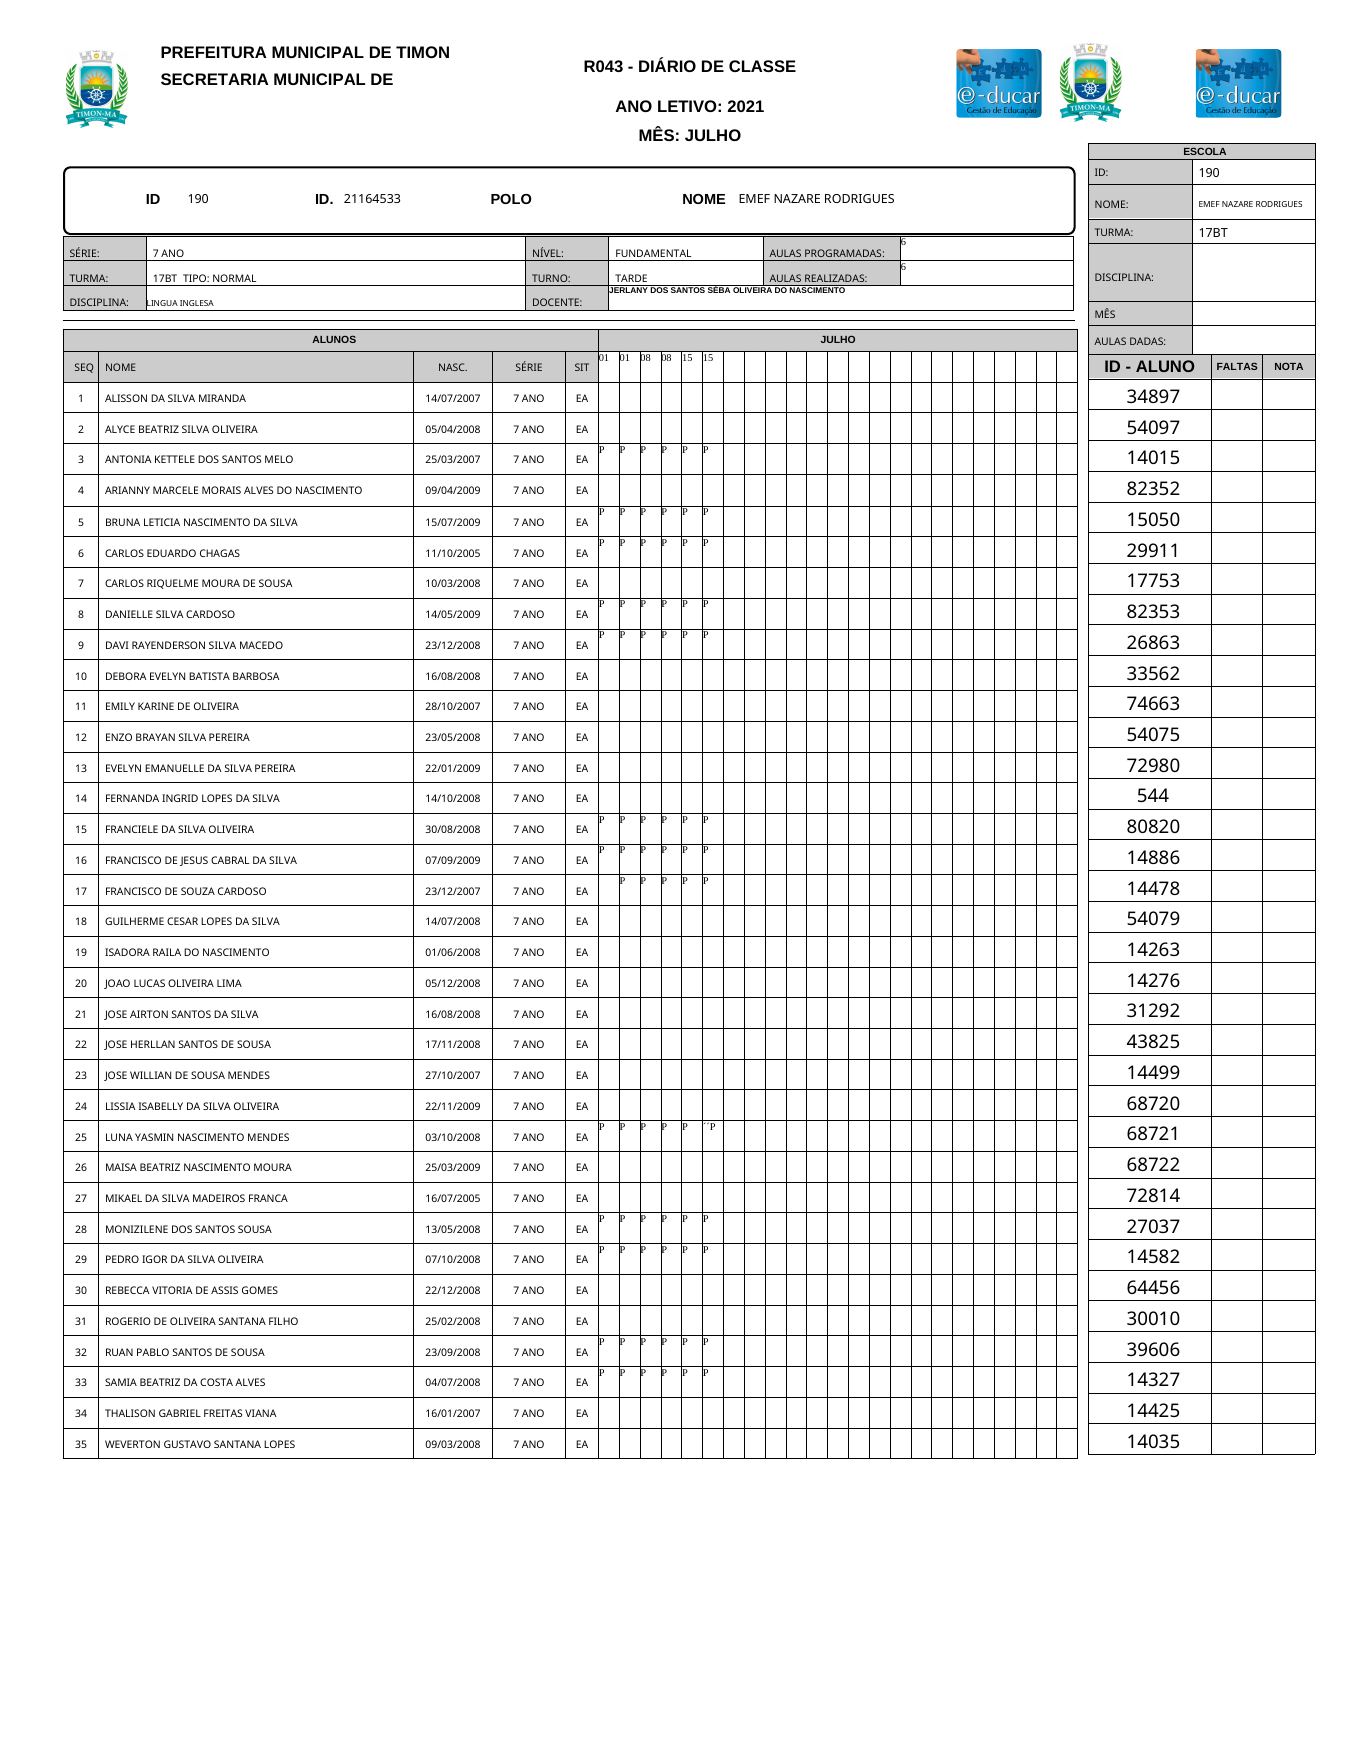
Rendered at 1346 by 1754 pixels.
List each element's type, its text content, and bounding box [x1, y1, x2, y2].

table_cell 5 [64, 507, 98, 536]
table_cell [828, 968, 848, 997]
table_cell [912, 599, 931, 628]
table_cell GUILHERME CESAR LOPES DA SILVA [99, 906, 413, 936]
table_cell [703, 691, 723, 721]
table_cell [891, 691, 911, 721]
table_cell P [620, 507, 640, 536]
table_cell [974, 1121, 994, 1151]
table_cell [932, 814, 952, 843]
table_cell EA [566, 475, 598, 506]
table_cell [1057, 722, 1077, 751]
table_cell [807, 998, 827, 1028]
table_cell [891, 968, 911, 997]
table_cell [870, 630, 890, 659]
table_cell P [703, 444, 723, 474]
table_cell [766, 753, 786, 782]
table_cell [870, 783, 890, 813]
table_cell [1037, 968, 1056, 997]
table_cell [807, 1090, 827, 1120]
table_cell [891, 1213, 911, 1243]
table_cell [953, 660, 973, 690]
table_cell 7 ANO [493, 1244, 565, 1274]
table_cell P [682, 1121, 702, 1151]
table_cell 08 [662, 352, 681, 382]
table_cell [974, 444, 994, 474]
table_cell EA [566, 845, 598, 874]
table_cell EA [566, 383, 598, 412]
table_cell LUNA YASMIN NASCIMENTO MENDES [99, 1121, 413, 1151]
table_cell [766, 1213, 786, 1243]
table_cell EA [566, 875, 598, 905]
table_cell 32 [64, 1336, 98, 1366]
table_cell [891, 1244, 911, 1274]
table_cell [870, 660, 890, 690]
table_cell 14/07/2008 [414, 906, 492, 936]
table_cell [912, 875, 931, 905]
table_cell JOSE AIRTON SANTOS DA SILVA [99, 998, 413, 1028]
table_cell [1016, 660, 1036, 690]
table_cell [766, 1152, 786, 1182]
table_cell [995, 691, 1015, 721]
table_cell [974, 660, 994, 690]
table_cell TARDE [609, 261, 763, 285]
table_cell [995, 722, 1015, 751]
table_cell [995, 1213, 1015, 1243]
table_cell P [682, 1367, 702, 1397]
table_cell P [662, 1213, 681, 1243]
table_cell [828, 722, 848, 751]
table_cell P [703, 1367, 723, 1397]
table_cell [849, 1152, 869, 1182]
table_cell [995, 875, 1015, 905]
table_cell [1016, 1183, 1036, 1212]
table_cell [974, 1367, 994, 1397]
table_cell [828, 1213, 848, 1243]
table_cell [1037, 814, 1056, 843]
table_cell [1057, 383, 1077, 412]
table_cell [932, 1152, 952, 1182]
table_cell [1016, 875, 1036, 905]
table_cell [599, 691, 619, 721]
table_cell [807, 722, 827, 751]
table_cell 25 [64, 1121, 98, 1151]
table_cell [724, 968, 744, 997]
table_cell [620, 783, 640, 813]
table_cell [870, 1336, 890, 1366]
table_cell [766, 568, 786, 598]
table_cell [620, 691, 640, 721]
table_cell [724, 845, 744, 874]
table_cell [787, 1183, 806, 1212]
table_cell [870, 383, 890, 412]
table_cell [703, 968, 723, 997]
table_cell [807, 352, 827, 382]
table_cell 2 [64, 413, 98, 443]
table_cell [807, 937, 827, 966]
table_cell [974, 998, 994, 1028]
table_cell [807, 691, 827, 721]
table_cell 1 [64, 383, 98, 412]
table_cell [745, 383, 765, 412]
table_cell [745, 1213, 765, 1243]
table_cell 31 [64, 1306, 98, 1335]
table_cell 14/05/2009 [414, 599, 492, 628]
table_cell [745, 568, 765, 598]
table_cell [932, 383, 952, 412]
table_cell [828, 1244, 848, 1274]
table_cell [1057, 352, 1077, 382]
table_cell 08 [641, 352, 661, 382]
table_cell [1037, 660, 1056, 690]
table_cell [641, 783, 661, 813]
table_cell 7 ANO [493, 1398, 565, 1427]
table_cell [1057, 413, 1077, 443]
table_cell [828, 1398, 848, 1427]
table_cell [1037, 537, 1056, 567]
table_cell [932, 413, 952, 443]
table_cell EA [566, 814, 598, 843]
table_cell [995, 783, 1015, 813]
table_cell [891, 413, 911, 443]
table_cell [974, 1275, 994, 1304]
table_cell 7 ANO [493, 444, 565, 474]
table_cell [703, 660, 723, 690]
table_cell [1037, 1152, 1056, 1182]
table_cell [828, 937, 848, 966]
table_cell [849, 568, 869, 598]
table_cell [828, 1336, 848, 1366]
table_cell [849, 1336, 869, 1366]
table_cell [703, 998, 723, 1028]
table_cell [787, 906, 806, 936]
table_cell [620, 937, 640, 966]
table_cell [807, 1367, 827, 1397]
table_cell 25/02/2008 [414, 1306, 492, 1335]
table_cell [849, 599, 869, 628]
table_cell [766, 660, 786, 690]
table_cell 19 [64, 937, 98, 966]
table_cell [620, 1306, 640, 1335]
table_cell [599, 413, 619, 443]
table_cell [953, 875, 973, 905]
table_cell P [682, 814, 702, 843]
table_cell [849, 475, 869, 506]
table_cell [787, 1398, 806, 1427]
table_cell [953, 814, 973, 843]
table_cell [891, 1275, 911, 1304]
table_cell [703, 906, 723, 936]
table_cell [953, 568, 973, 598]
table_cell [870, 413, 890, 443]
table_cell [953, 722, 973, 751]
table_cell [807, 1275, 827, 1304]
table_cell [745, 814, 765, 843]
table_header NÍVEL: [526, 237, 608, 260]
table_cell [1037, 630, 1056, 659]
table_cell [828, 537, 848, 567]
table_cell [662, 1152, 681, 1182]
text PREFEITURA MUNICIPAL DE TIMON SECRETARIA MUNICIPAL DE [160, 43, 452, 89]
table_cell 6 [901, 261, 1073, 285]
table_cell EA [566, 660, 598, 690]
table_cell [641, 1060, 661, 1089]
table_cell [1037, 845, 1056, 874]
table_cell [724, 630, 744, 659]
table_cell [766, 537, 786, 567]
table_cell [787, 599, 806, 628]
table_cell [953, 1429, 973, 1458]
table_cell [849, 783, 869, 813]
picture [66, 50, 128, 128]
table_cell [870, 1183, 890, 1212]
table_cell [1037, 906, 1056, 936]
table_cell [912, 1275, 931, 1304]
table_cell [1016, 845, 1036, 874]
table_cell [1016, 1213, 1036, 1243]
table_cell [1016, 1367, 1036, 1397]
table_cell [807, 537, 827, 567]
table_cell [662, 1429, 681, 1458]
table_cell P [599, 599, 619, 628]
table_cell [849, 1060, 869, 1089]
table_cell [849, 906, 869, 936]
table_cell [703, 1060, 723, 1089]
table_cell [745, 1090, 765, 1120]
table_cell EA [566, 998, 598, 1028]
table_cell [641, 1429, 661, 1458]
table_cell [870, 568, 890, 598]
table_cell P [682, 1336, 702, 1366]
table_cell P [641, 875, 661, 905]
table_cell 7 ANO [493, 1367, 565, 1397]
table_cell [807, 660, 827, 690]
table_cell [641, 937, 661, 966]
table_cell [1057, 783, 1077, 813]
table_cell [1057, 1060, 1077, 1089]
table_cell [995, 1090, 1015, 1120]
table_cell [620, 753, 640, 782]
table_cell [703, 1275, 723, 1304]
table_cell [787, 630, 806, 659]
table_cell EA [566, 753, 598, 782]
table_cell [703, 1029, 723, 1059]
table_cell [1057, 537, 1077, 567]
table_cell 7 ANO [493, 722, 565, 751]
table_cell 23/09/2008 [414, 1336, 492, 1366]
table_cell [974, 968, 994, 997]
table_cell [724, 875, 744, 905]
table_cell 14 [64, 783, 98, 813]
table_cell [953, 1121, 973, 1151]
table_cell [995, 352, 1015, 382]
table_cell 09/04/2009 [414, 475, 492, 506]
table_cell SÉRIE [493, 352, 565, 382]
table_cell [995, 507, 1015, 536]
table_cell P [599, 814, 619, 843]
table_cell [1037, 937, 1056, 966]
table_cell P [703, 1244, 723, 1274]
table_cell [974, 1090, 994, 1120]
table_cell [1037, 1213, 1056, 1243]
table_cell [641, 660, 661, 690]
table_cell [953, 845, 973, 874]
table_cell [891, 1398, 911, 1427]
table_cell P [662, 1336, 681, 1366]
table_cell [662, 660, 681, 690]
table_cell [974, 568, 994, 598]
table_cell 16/08/2008 [414, 660, 492, 690]
table_cell [1016, 568, 1036, 598]
table_cell P [703, 1213, 723, 1243]
table_cell [745, 1275, 765, 1304]
table_cell [787, 1244, 806, 1274]
table_cell [953, 1398, 973, 1427]
table_cell [807, 1029, 827, 1059]
table_cell [807, 1306, 827, 1335]
table_cell [1037, 352, 1056, 382]
table_cell 35 [64, 1429, 98, 1458]
table_cell [870, 1429, 890, 1458]
table_cell [703, 783, 723, 813]
table_cell [724, 413, 744, 443]
table_cell P [682, 599, 702, 628]
table_cell [662, 383, 681, 412]
table_cell [912, 1306, 931, 1335]
table_cell [724, 599, 744, 628]
table_cell P [662, 845, 681, 874]
table_cell DOCENTE: [526, 286, 608, 310]
table_cell [620, 660, 640, 690]
table_cell [849, 875, 869, 905]
table_cell 7 ANO [493, 537, 565, 567]
table_cell P [703, 1336, 723, 1366]
table_cell [891, 722, 911, 751]
table_cell 7 ANO [493, 906, 565, 936]
table_cell [849, 722, 869, 751]
table_cell [849, 1121, 869, 1151]
table_cell EA [566, 783, 598, 813]
table_cell [870, 1367, 890, 1397]
table_cell [828, 475, 848, 506]
table_cell P [641, 630, 661, 659]
table_cell [787, 660, 806, 690]
table_cell [953, 1244, 973, 1274]
table_cell [974, 630, 994, 659]
table_cell [870, 875, 890, 905]
table_cell [891, 1429, 911, 1458]
table_cell [641, 1029, 661, 1059]
table_cell [912, 1090, 931, 1120]
table_cell [1037, 507, 1056, 536]
table_cell [932, 845, 952, 874]
table_cell 7 ANO [493, 968, 565, 997]
table_cell [807, 568, 827, 598]
table_cell DANIELLE SILVA CARDOSO [99, 599, 413, 628]
table_cell [724, 1244, 744, 1274]
table_cell [682, 1398, 702, 1427]
table_cell [1016, 383, 1036, 412]
table_header JULHO [599, 330, 1077, 351]
table_cell [828, 507, 848, 536]
table_cell [1057, 630, 1077, 659]
table_cell [1037, 599, 1056, 628]
table_cell [1016, 413, 1036, 443]
table_cell [745, 753, 765, 782]
table_cell [807, 630, 827, 659]
table_cell P [662, 1244, 681, 1274]
table_cell [953, 691, 973, 721]
table_cell P [599, 845, 619, 874]
table_cell [995, 1398, 1015, 1427]
table_cell [849, 630, 869, 659]
table_cell [932, 1213, 952, 1243]
table_cell THALISON GABRIEL FREITAS VIANA [99, 1398, 413, 1427]
table_cell EA [566, 1398, 598, 1427]
picture [1198, 91, 1203, 103]
table_cell [766, 352, 786, 382]
table_cell P [662, 444, 681, 474]
table_cell [974, 1336, 994, 1366]
table_cell [1057, 937, 1077, 966]
table_cell [974, 722, 994, 751]
table_cell [974, 783, 994, 813]
table_cell [807, 1060, 827, 1089]
table_cell [682, 691, 702, 721]
table_cell [620, 1060, 640, 1089]
table_cell 10 [64, 660, 98, 690]
table_cell [1037, 1367, 1056, 1397]
table_cell WEVERTON GUSTAVO SANTANA LOPES [99, 1429, 413, 1458]
table_cell [787, 1275, 806, 1304]
table_cell [974, 1244, 994, 1274]
table_cell P [620, 630, 640, 659]
table_cell [1037, 1060, 1056, 1089]
table_cell 16 [64, 845, 98, 874]
table_cell [662, 568, 681, 598]
table_cell [995, 906, 1015, 936]
table_cell [807, 814, 827, 843]
table_cell [912, 1183, 931, 1212]
table_cell [932, 1398, 952, 1427]
table_cell [703, 1152, 723, 1182]
table_cell [1016, 783, 1036, 813]
table_cell JOAO LUCAS OLIVEIRA LIMA [99, 968, 413, 997]
table_cell [599, 1183, 619, 1212]
table_cell P [641, 444, 661, 474]
table_cell [995, 968, 1015, 997]
table_cell [703, 383, 723, 412]
table_cell [974, 475, 994, 506]
table_cell ROGERIO DE OLIVEIRA SANTANA FILHO [99, 1306, 413, 1335]
table_cell JOSE WILLIAN DE SOUSA MENDES [99, 1060, 413, 1089]
table_cell [766, 1090, 786, 1120]
table_cell 09/03/2008 [414, 1429, 492, 1458]
table_cell TURNO: [526, 261, 608, 285]
table_cell [932, 1429, 952, 1458]
table_cell [849, 937, 869, 966]
table_cell [787, 1152, 806, 1182]
table_cell [641, 691, 661, 721]
table_cell [766, 1429, 786, 1458]
table_cell [1016, 630, 1036, 659]
table_cell [1016, 906, 1036, 936]
table_cell [641, 383, 661, 412]
table_cell [995, 599, 1015, 628]
table_cell [891, 444, 911, 474]
table_cell [703, 475, 723, 506]
table_cell [766, 1336, 786, 1366]
table_cell FRANCISCO DE JESUS CABRAL DA SILVA [99, 845, 413, 874]
table_cell [891, 1306, 911, 1335]
table_cell P [599, 630, 619, 659]
table_cell [849, 968, 869, 997]
table_cell [1037, 1029, 1056, 1059]
table_cell P [662, 1367, 681, 1397]
table_cell [912, 383, 931, 412]
table_cell [828, 1367, 848, 1397]
table_cell [974, 691, 994, 721]
table_cell [891, 783, 911, 813]
table_cell [932, 753, 952, 782]
table_cell [974, 875, 994, 905]
table_cell [787, 691, 806, 721]
table_cell [724, 1213, 744, 1243]
table_cell EA [566, 1306, 598, 1335]
table_cell 6 [64, 537, 98, 567]
table_cell [891, 475, 911, 506]
table_cell P [599, 444, 619, 474]
table_cell [974, 814, 994, 843]
table_cell P [620, 845, 640, 874]
table_cell [641, 1275, 661, 1304]
table_cell 17 [64, 875, 98, 905]
table_cell 7 ANO [493, 1213, 565, 1243]
table_cell [932, 599, 952, 628]
table_cell [828, 630, 848, 659]
table_cell [745, 1121, 765, 1151]
table_cell P [682, 444, 702, 474]
table_cell [787, 937, 806, 966]
table_cell SIT [566, 352, 598, 382]
table_cell [995, 1029, 1015, 1059]
table_cell [953, 1306, 973, 1335]
table_cell [787, 1429, 806, 1458]
table_cell [807, 599, 827, 628]
table_cell 07/10/2008 [414, 1244, 492, 1274]
table_cell [891, 1367, 911, 1397]
table_cell [745, 1244, 765, 1274]
table_cell [745, 691, 765, 721]
table_cell P [662, 814, 681, 843]
table_cell [932, 507, 952, 536]
table_cell [932, 998, 952, 1028]
table_cell [1016, 753, 1036, 782]
table_cell [891, 1121, 911, 1151]
table_cell [620, 722, 640, 751]
table_cell [974, 537, 994, 567]
table_cell [912, 1121, 931, 1151]
table_cell [599, 660, 619, 690]
table_cell [932, 1336, 952, 1366]
table_cell [828, 1121, 848, 1151]
table_cell [828, 1152, 848, 1182]
table_cell EA [566, 1183, 598, 1212]
table_cell [745, 507, 765, 536]
table_cell [599, 383, 619, 412]
table_cell EA [566, 444, 598, 474]
table_cell [1037, 691, 1056, 721]
table_cell [995, 845, 1015, 874]
table_cell [912, 1213, 931, 1243]
table_cell [953, 475, 973, 506]
table_cell [807, 1398, 827, 1427]
table_cell [724, 444, 744, 474]
table_cell [807, 968, 827, 997]
table_cell [1057, 753, 1077, 782]
table_cell [599, 937, 619, 966]
table_cell [787, 1060, 806, 1089]
table_cell P [620, 599, 640, 628]
table_cell [995, 568, 1015, 598]
table_cell [1057, 814, 1077, 843]
table_cell [828, 444, 848, 474]
table_cell [682, 1429, 702, 1458]
table_cell 28/10/2007 [414, 691, 492, 721]
table_cell 7 ANO [493, 753, 565, 782]
table_cell [932, 722, 952, 751]
table_cell PEDRO IGOR DA SILVA OLIVEIRA [99, 1244, 413, 1274]
table_cell [1016, 444, 1036, 474]
table_cell [787, 383, 806, 412]
table_cell [682, 906, 702, 936]
table_cell [807, 875, 827, 905]
table_cell EA [566, 1029, 598, 1059]
table_cell [932, 444, 952, 474]
table_cell DISCIPLINA: [64, 286, 146, 310]
table_cell [828, 906, 848, 936]
table_cell [1016, 1121, 1036, 1151]
table_cell [995, 630, 1015, 659]
table_cell [932, 937, 952, 966]
table_cell [974, 1398, 994, 1427]
table_cell [870, 753, 890, 782]
table_cell [1057, 599, 1077, 628]
table_cell 15 [64, 814, 98, 843]
table_cell P [641, 1121, 661, 1151]
table_cell [807, 444, 827, 474]
table_cell [1016, 968, 1036, 997]
table_cell 7 ANO [493, 507, 565, 536]
table_cell [912, 1429, 931, 1458]
table_cell P [599, 507, 619, 536]
table_cell [1057, 1029, 1077, 1059]
table_cell [828, 1060, 848, 1089]
table_cell [891, 753, 911, 782]
table_cell [1057, 1367, 1077, 1397]
table_cell [641, 968, 661, 997]
table_cell EA [566, 1244, 598, 1274]
table_cell [662, 1306, 681, 1335]
table_cell [745, 1152, 765, 1182]
table_cell [1016, 937, 1036, 966]
table_cell [912, 475, 931, 506]
table_cell [703, 937, 723, 966]
table_cell P [620, 537, 640, 567]
table_cell 07/09/2009 [414, 845, 492, 874]
table_cell [1057, 1429, 1077, 1458]
table_cell [870, 507, 890, 536]
table_cell [787, 722, 806, 751]
table_cell 23/05/2008 [414, 722, 492, 751]
table_cell [1057, 444, 1077, 474]
table_cell 7 ANO [493, 1336, 565, 1366]
table_cell 7 ANO [493, 1060, 565, 1089]
table_cell P [641, 599, 661, 628]
table_cell [599, 1306, 619, 1335]
table_cell 3 [64, 444, 98, 474]
table_cell [932, 875, 952, 905]
table_cell [870, 937, 890, 966]
table_cell [912, 352, 931, 382]
table_cell EA [566, 1367, 598, 1397]
table_cell [745, 1306, 765, 1335]
table_cell P [662, 1121, 681, 1151]
table_cell [787, 1336, 806, 1366]
table_cell [766, 1306, 786, 1335]
table_cell [912, 937, 931, 966]
table_cell [870, 906, 890, 936]
table_cell [682, 383, 702, 412]
table_cell P [620, 814, 640, 843]
table_cell 7 ANO [493, 998, 565, 1028]
table_cell [912, 906, 931, 936]
table_cell [599, 1398, 619, 1427]
table_cell 29 [64, 1244, 98, 1274]
table_cell [849, 660, 869, 690]
table_cell [849, 998, 869, 1028]
table_cell [849, 1029, 869, 1059]
table_cell 05/04/2008 [414, 413, 492, 443]
table_cell [599, 968, 619, 997]
table_cell [1016, 691, 1036, 721]
table_cell [787, 537, 806, 567]
table_cell [745, 968, 765, 997]
table_cell [599, 753, 619, 782]
table_cell [682, 783, 702, 813]
table_cell [974, 1429, 994, 1458]
table_cell [724, 906, 744, 936]
table_cell [724, 1183, 744, 1212]
table_cell [766, 630, 786, 659]
table_cell [787, 1090, 806, 1120]
table_cell [682, 1152, 702, 1182]
table_cell [932, 1029, 952, 1059]
table_cell MIKAEL DA SILVA MADEIROS FRANCA [99, 1183, 413, 1212]
table_cell 7 ANO [493, 1121, 565, 1151]
table_cell [620, 1152, 640, 1182]
table_cell EA [566, 599, 598, 628]
table_cell [620, 1183, 640, 1212]
table_cell NOME [99, 352, 413, 382]
table_cell P [703, 537, 723, 567]
table_cell P [682, 845, 702, 874]
table_cell [620, 413, 640, 443]
table_cell [766, 998, 786, 1028]
table_cell [641, 1152, 661, 1182]
table_cell P [620, 1244, 640, 1274]
table_cell [1037, 783, 1056, 813]
table_cell [724, 568, 744, 598]
table_cell 01/06/2008 [414, 937, 492, 966]
table_cell 16/07/2005 [414, 1183, 492, 1212]
table_cell [787, 968, 806, 997]
table_header 6 [901, 237, 1073, 260]
table_cell 15 [682, 352, 702, 382]
table_cell [703, 753, 723, 782]
table_cell SAMIA BEATRIZ DA COSTA ALVES [99, 1367, 413, 1397]
table_cell [932, 783, 952, 813]
table_cell [745, 1367, 765, 1397]
table_cell 30/08/2008 [414, 814, 492, 843]
table_cell [849, 1090, 869, 1120]
table_cell 13 [64, 753, 98, 782]
table_cell EA [566, 1275, 598, 1304]
table_cell [849, 845, 869, 874]
table_cell [932, 1121, 952, 1151]
table_cell EA [566, 413, 598, 443]
table_cell [766, 475, 786, 506]
table_cell [703, 1398, 723, 1427]
table_cell [953, 998, 973, 1028]
table_cell 05/12/2008 [414, 968, 492, 997]
picture [1034, 90, 1039, 103]
table_cell [995, 1244, 1015, 1274]
table_cell 18 [64, 906, 98, 936]
table_cell [995, 444, 1015, 474]
table_cell P [662, 537, 681, 567]
table_cell [682, 1090, 702, 1120]
table_cell [1016, 1152, 1036, 1182]
table_cell [745, 783, 765, 813]
table_cell LINGUA INGLESA [147, 286, 525, 310]
table_cell 28 [64, 1213, 98, 1243]
table_cell 7 ANO [493, 383, 565, 412]
table_cell 15 [703, 352, 723, 382]
table_cell [891, 537, 911, 567]
table_cell [703, 568, 723, 598]
table_cell P [599, 1367, 619, 1397]
table_cell [745, 1398, 765, 1427]
table_cell LISSIA ISABELLY DA SILVA OLIVEIRA [99, 1090, 413, 1120]
table_cell [766, 1060, 786, 1089]
table_cell 7 ANO [493, 660, 565, 690]
table_cell [912, 814, 931, 843]
table_cell EA [566, 906, 598, 936]
table_cell [682, 968, 702, 997]
table_cell 14/10/2008 [414, 783, 492, 813]
picture [1274, 90, 1279, 102]
table_cell [849, 444, 869, 474]
table_cell [912, 444, 931, 474]
table_cell P [682, 1244, 702, 1274]
table_cell ´´P [703, 1121, 723, 1151]
table_cell [932, 1090, 952, 1120]
table_cell [682, 568, 702, 598]
table_cell [599, 1429, 619, 1458]
table_cell [724, 722, 744, 751]
table_cell [953, 968, 973, 997]
table_header SÉRIE: [64, 237, 146, 260]
table_cell [1057, 568, 1077, 598]
table_cell [1057, 1275, 1077, 1304]
table_cell [932, 537, 952, 567]
table_cell [745, 1429, 765, 1458]
table_cell 13/05/2008 [414, 1213, 492, 1243]
table_cell [1057, 906, 1077, 936]
table_cell [995, 1183, 1015, 1212]
table_cell [912, 413, 931, 443]
table_cell [787, 507, 806, 536]
table_cell [870, 352, 890, 382]
table_cell [1016, 599, 1036, 628]
table_cell [995, 475, 1015, 506]
table_cell [849, 352, 869, 382]
table_cell [620, 1090, 640, 1120]
table_cell [995, 660, 1015, 690]
table_cell [1057, 475, 1077, 506]
table_cell [620, 1429, 640, 1458]
table_cell [974, 383, 994, 412]
table_cell [1037, 998, 1056, 1028]
table_cell P [641, 845, 661, 874]
table_cell [1016, 814, 1036, 843]
table_cell 26 [64, 1152, 98, 1182]
table_cell P [599, 1244, 619, 1274]
table_cell [1037, 1306, 1056, 1335]
table_cell [912, 753, 931, 782]
table_cell [932, 475, 952, 506]
table_cell [828, 413, 848, 443]
table_cell [891, 599, 911, 628]
table_cell [1037, 753, 1056, 782]
table_cell P [620, 1336, 640, 1366]
table_cell [849, 1275, 869, 1304]
table_cell 10/03/2008 [414, 568, 492, 598]
table_cell EMILY KARINE DE OLIVEIRA [99, 691, 413, 721]
table_cell [599, 875, 619, 905]
table_cell JOSE HERLLAN SANTOS DE SOUSA [99, 1029, 413, 1059]
table_cell [912, 968, 931, 997]
table_cell [1057, 1336, 1077, 1366]
table_cell 01 [620, 352, 640, 382]
table_cell [849, 814, 869, 843]
table_cell [724, 753, 744, 782]
table_cell [787, 783, 806, 813]
table_cell [1016, 507, 1036, 536]
table_cell [870, 537, 890, 567]
table_cell [870, 1029, 890, 1059]
table_cell 7 ANO [493, 1306, 565, 1335]
table_cell [1037, 1244, 1056, 1274]
table_cell [724, 537, 744, 567]
table_cell [662, 1060, 681, 1089]
table_cell [995, 413, 1015, 443]
table_cell [849, 1367, 869, 1397]
table_cell [870, 1090, 890, 1120]
table_cell P [599, 1121, 619, 1151]
table_cell [745, 1060, 765, 1089]
table_cell [828, 1183, 848, 1212]
table_cell EA [566, 1336, 598, 1366]
table_cell [995, 537, 1015, 567]
table_cell [870, 814, 890, 843]
table_cell [745, 630, 765, 659]
table_cell [1016, 998, 1036, 1028]
table_cell [995, 1275, 1015, 1304]
table_cell [828, 814, 848, 843]
table_cell [766, 937, 786, 966]
table_cell [766, 1275, 786, 1304]
table_cell [1016, 722, 1036, 751]
table_cell [953, 1336, 973, 1366]
table_cell [599, 475, 619, 506]
table_cell [974, 1060, 994, 1089]
table_cell [766, 691, 786, 721]
table_cell 33 [64, 1367, 98, 1397]
table_cell [891, 814, 911, 843]
table_cell P [662, 507, 681, 536]
table_cell [912, 537, 931, 567]
table_cell ANTONIA KETTELE DOS SANTOS MELO [99, 444, 413, 474]
table_cell [891, 937, 911, 966]
table_cell [599, 1152, 619, 1182]
table_cell 7 ANO [493, 1029, 565, 1059]
table_cell [703, 1429, 723, 1458]
table_cell [724, 1121, 744, 1151]
table_cell [912, 783, 931, 813]
table_cell [787, 845, 806, 874]
table_cell ALYCE BEATRIZ SILVA OLIVEIRA [99, 413, 413, 443]
table_cell P [662, 599, 681, 628]
table_cell [912, 998, 931, 1028]
table_cell [703, 1090, 723, 1120]
table_cell [953, 1367, 973, 1397]
table_cell 7 ANO [493, 845, 565, 874]
table_cell [807, 1244, 827, 1274]
table_cell [599, 998, 619, 1028]
table_cell [849, 1183, 869, 1212]
table_cell [1016, 1244, 1036, 1274]
table_cell P [620, 444, 640, 474]
table_cell P [703, 630, 723, 659]
table_cell [766, 1121, 786, 1151]
table_cell FERNANDA INGRID LOPES DA SILVA [99, 783, 413, 813]
table_cell 25/03/2009 [414, 1152, 492, 1182]
table_cell 7 ANO [493, 1183, 565, 1212]
text ANO LETIVO: 2021 MÊS: JULHO [615, 97, 764, 145]
table_cell [953, 906, 973, 936]
table_cell [724, 660, 744, 690]
table_cell [724, 1029, 744, 1059]
table_cell [953, 507, 973, 536]
table_cell EA [566, 537, 598, 567]
table_cell [807, 1336, 827, 1366]
table_cell [724, 383, 744, 412]
table_cell [953, 1213, 973, 1243]
table_cell [766, 722, 786, 751]
table_cell [787, 413, 806, 443]
table_cell 25/03/2007 [414, 444, 492, 474]
table_cell [662, 1398, 681, 1427]
table_cell [870, 968, 890, 997]
table_cell 4 [64, 475, 98, 506]
table_cell [641, 998, 661, 1028]
table_cell [849, 1429, 869, 1458]
table_cell [1037, 413, 1056, 443]
table_cell [766, 1183, 786, 1212]
table_cell [766, 1367, 786, 1397]
table_cell P [641, 1213, 661, 1243]
table_cell [828, 753, 848, 782]
table_cell [682, 1183, 702, 1212]
table_cell [662, 753, 681, 782]
table_cell 8 [64, 599, 98, 628]
table_cell P [620, 1213, 640, 1243]
table_cell EA [566, 722, 598, 751]
table_cell [620, 968, 640, 997]
table_cell [912, 660, 931, 690]
table_cell [620, 1398, 640, 1427]
table_cell [787, 1121, 806, 1151]
table_cell [807, 906, 827, 936]
table_cell [745, 937, 765, 966]
table_cell [891, 383, 911, 412]
table_cell [807, 383, 827, 412]
table_cell [912, 691, 931, 721]
table_cell P [682, 1213, 702, 1243]
table_cell [1037, 875, 1056, 905]
table_cell [995, 998, 1015, 1028]
table_cell [641, 413, 661, 443]
table_cell [974, 906, 994, 936]
table_cell [953, 444, 973, 474]
picture [959, 91, 964, 100]
table_cell [974, 845, 994, 874]
table_cell [932, 691, 952, 721]
table_cell [828, 845, 848, 874]
table_cell [766, 875, 786, 905]
table_cell [912, 1367, 931, 1397]
table_cell [932, 1060, 952, 1089]
table_cell [849, 1244, 869, 1274]
table_cell [682, 753, 702, 782]
table_cell [953, 1029, 973, 1059]
table_cell [641, 722, 661, 751]
table_cell MONIZILENE DOS SANTOS SOUSA [99, 1213, 413, 1243]
table_cell [828, 599, 848, 628]
table_cell [891, 630, 911, 659]
table_cell [807, 1121, 827, 1151]
table_cell [891, 906, 911, 936]
table_cell [787, 475, 806, 506]
table_cell [766, 814, 786, 843]
table_cell [662, 722, 681, 751]
table_cell [662, 906, 681, 936]
table_cell [1037, 475, 1056, 506]
table_cell [599, 1060, 619, 1089]
table_cell P [599, 1213, 619, 1243]
table_cell [1037, 1183, 1056, 1212]
table_cell EVELYN EMANUELLE DA SILVA PEREIRA [99, 753, 413, 782]
table_cell [912, 1398, 931, 1427]
table_cell [891, 660, 911, 690]
table_cell [932, 1306, 952, 1335]
table_cell [828, 875, 848, 905]
table_cell [766, 599, 786, 628]
table_cell [828, 1429, 848, 1458]
table_cell [912, 1244, 931, 1274]
table_cell P [682, 630, 702, 659]
table_cell [724, 783, 744, 813]
table_header 7 ANO [147, 237, 525, 260]
table_cell [641, 1183, 661, 1212]
table_cell [682, 1060, 702, 1089]
table_cell 11 [64, 691, 98, 721]
table_cell [1016, 352, 1036, 382]
table_cell CARLOS EDUARDO CHAGAS [99, 537, 413, 567]
table_cell 12 [64, 722, 98, 751]
table_cell [641, 1398, 661, 1427]
table_cell 16/08/2008 [414, 998, 492, 1028]
table_cell [787, 814, 806, 843]
table_cell [682, 1306, 702, 1335]
table_cell [891, 1152, 911, 1182]
table_cell [953, 630, 973, 659]
table_cell [766, 968, 786, 997]
table_cell [599, 1029, 619, 1059]
table_cell P [703, 507, 723, 536]
table_cell [932, 906, 952, 936]
table_cell [766, 383, 786, 412]
table_cell [1057, 1090, 1077, 1120]
table_cell [891, 1336, 911, 1366]
table_cell [891, 507, 911, 536]
table_cell [787, 568, 806, 598]
table_cell [724, 998, 744, 1028]
table_cell [787, 753, 806, 782]
table_cell EA [566, 507, 598, 536]
table_cell [1016, 1275, 1036, 1304]
table_cell [1057, 1306, 1077, 1335]
table_cell [662, 1183, 681, 1212]
table_cell [974, 1306, 994, 1335]
table_cell MAISA BEATRIZ NASCIMENTO MOURA [99, 1152, 413, 1182]
table_cell [1057, 845, 1077, 874]
table_cell [912, 1152, 931, 1182]
table_cell [745, 413, 765, 443]
table_cell TURMA: [64, 261, 146, 285]
table_cell RUAN PABLO SANTOS DE SOUSA [99, 1336, 413, 1366]
table_cell [745, 1336, 765, 1366]
table_cell ISADORA RAILA DO NASCIMENTO [99, 937, 413, 966]
table_cell [1057, 1244, 1077, 1274]
table_cell [620, 568, 640, 598]
table_cell [745, 352, 765, 382]
table_cell [995, 1306, 1015, 1335]
table_cell [745, 998, 765, 1028]
table_cell [745, 660, 765, 690]
table_cell P [682, 875, 702, 905]
table_cell [870, 691, 890, 721]
table_cell [641, 1090, 661, 1120]
table_cell [703, 1306, 723, 1335]
table_cell [745, 906, 765, 936]
table_cell [662, 691, 681, 721]
table_cell [787, 352, 806, 382]
table_cell [953, 599, 973, 628]
table_cell [1057, 691, 1077, 721]
table_cell 11/10/2005 [414, 537, 492, 567]
table_cell [953, 1275, 973, 1304]
table_cell [1057, 1183, 1077, 1212]
table_cell [787, 875, 806, 905]
table_cell [891, 998, 911, 1028]
table_cell [870, 1121, 890, 1151]
table_cell [912, 722, 931, 751]
table_cell [766, 444, 786, 474]
table_cell [682, 413, 702, 443]
table_cell P [662, 630, 681, 659]
table_cell P [641, 1367, 661, 1397]
table_cell EA [566, 630, 598, 659]
table_cell [953, 1152, 973, 1182]
table_cell [641, 906, 661, 936]
table_header AULAS PROGRAMADAS: [764, 237, 900, 260]
table_cell [766, 507, 786, 536]
table_cell [807, 783, 827, 813]
table_cell [1037, 1336, 1056, 1366]
table_cell 7 ANO [493, 630, 565, 659]
table_cell [932, 1275, 952, 1304]
table_cell P [641, 507, 661, 536]
table_cell [932, 352, 952, 382]
table_cell [828, 352, 848, 382]
table_cell [995, 1152, 1015, 1182]
table_cell [870, 845, 890, 874]
table_cell P [620, 1121, 640, 1151]
table_cell [953, 1183, 973, 1212]
table_cell [724, 937, 744, 966]
table_cell [620, 475, 640, 506]
table_cell [974, 413, 994, 443]
table_cell P [703, 845, 723, 874]
table_cell 01 [599, 352, 619, 382]
table_cell [1057, 1121, 1077, 1151]
table_cell [599, 1275, 619, 1304]
table_cell 20 [64, 968, 98, 997]
table_cell P [662, 875, 681, 905]
table_cell [912, 507, 931, 536]
table_cell [912, 630, 931, 659]
table_cell [953, 352, 973, 382]
table_cell 7 ANO [493, 691, 565, 721]
table_cell [912, 1029, 931, 1059]
table_cell P [641, 537, 661, 567]
table_cell 7 ANO [493, 937, 565, 966]
table_cell [953, 537, 973, 567]
table_cell [1037, 383, 1056, 412]
table_cell EA [566, 691, 598, 721]
table_cell [932, 660, 952, 690]
table_cell [724, 814, 744, 843]
table_cell [953, 1090, 973, 1120]
table_cell [891, 1183, 911, 1212]
table_cell [849, 1306, 869, 1335]
table_cell [932, 568, 952, 598]
table_cell [662, 1090, 681, 1120]
table_cell [807, 1152, 827, 1182]
table_cell [1037, 1090, 1056, 1120]
table_cell [1016, 1336, 1036, 1366]
table_cell [724, 1090, 744, 1120]
table_cell [953, 783, 973, 813]
table_cell [682, 998, 702, 1028]
table_cell [870, 1275, 890, 1304]
table_cell [662, 968, 681, 997]
table_cell [891, 568, 911, 598]
table_cell [787, 444, 806, 474]
table_cell [1057, 998, 1077, 1028]
table_cell [870, 1213, 890, 1243]
table_cell [724, 1306, 744, 1335]
table_cell 7 ANO [493, 814, 565, 843]
table_cell DAVI RAYENDERSON SILVA MACEDO [99, 630, 413, 659]
table_cell [766, 413, 786, 443]
table_cell [953, 413, 973, 443]
table_cell P [620, 875, 640, 905]
table_cell [995, 1367, 1015, 1397]
table_cell P [682, 507, 702, 536]
table_cell [766, 1029, 786, 1059]
table_cell [807, 413, 827, 443]
table_cell 15/07/2009 [414, 507, 492, 536]
table_cell P [641, 1336, 661, 1366]
table_cell [912, 1336, 931, 1366]
table_cell P [641, 814, 661, 843]
table_cell [870, 1398, 890, 1427]
table_cell [912, 568, 931, 598]
table_cell [849, 691, 869, 721]
table_cell [828, 383, 848, 412]
table_cell [870, 722, 890, 751]
table_cell [870, 475, 890, 506]
table_cell 23/12/2008 [414, 630, 492, 659]
table_cell [891, 1060, 911, 1089]
table_cell [766, 1244, 786, 1274]
table_cell 22/01/2009 [414, 753, 492, 782]
table_cell [662, 783, 681, 813]
table_cell [953, 753, 973, 782]
table_cell [995, 937, 1015, 966]
table_cell 17BT TIPO: NORMAL [147, 261, 525, 285]
table_cell 03/10/2008 [414, 1121, 492, 1151]
table_cell CARLOS RIQUELME MOURA DE SOUSA [99, 568, 413, 598]
table_cell [974, 753, 994, 782]
table_cell 7 ANO [493, 1090, 565, 1120]
table_cell [932, 630, 952, 659]
picture [956, 49, 1029, 118]
table_cell NASC. [414, 352, 492, 382]
table_cell [974, 599, 994, 628]
table_cell [682, 660, 702, 690]
table_cell [974, 1213, 994, 1243]
table_cell [662, 1275, 681, 1304]
table_cell [787, 1306, 806, 1335]
table_cell [599, 1090, 619, 1120]
table_cell [1037, 1121, 1056, 1151]
table_cell [828, 691, 848, 721]
table_cell [849, 383, 869, 412]
table_cell [974, 1152, 994, 1182]
table_cell 7 ANO [493, 1429, 565, 1458]
table_cell [807, 507, 827, 536]
table_cell P [703, 875, 723, 905]
table_cell 04/07/2008 [414, 1367, 492, 1397]
table_cell [787, 1367, 806, 1397]
table_cell [724, 1398, 744, 1427]
table_cell [1037, 1275, 1056, 1304]
table_cell BRUNA LETICIA NASCIMENTO DA SILVA [99, 507, 413, 536]
table_cell [932, 1367, 952, 1397]
table_cell P [620, 1367, 640, 1397]
table_cell [1016, 1429, 1036, 1458]
table_cell [828, 998, 848, 1028]
table_cell ARIANNY MARCELE MORAIS ALVES DO NASCIMENTO [99, 475, 413, 506]
table_cell P [682, 537, 702, 567]
table_cell [828, 1275, 848, 1304]
table_cell [724, 691, 744, 721]
table_cell [787, 1213, 806, 1243]
table_cell [724, 1152, 744, 1182]
table_cell [662, 998, 681, 1028]
table_cell FRANCIELE DA SILVA OLIVEIRA [99, 814, 413, 843]
table_cell [599, 568, 619, 598]
table_cell P [599, 1336, 619, 1366]
table_cell [620, 906, 640, 936]
table_cell 16/01/2007 [414, 1398, 492, 1427]
table_cell [1037, 444, 1056, 474]
table_cell [641, 753, 661, 782]
table_cell EA [566, 1090, 598, 1120]
table_cell [641, 568, 661, 598]
table_cell [932, 1183, 952, 1212]
table_cell 22/12/2008 [414, 1275, 492, 1304]
table_cell [1016, 537, 1036, 567]
table_cell [682, 475, 702, 506]
table_cell EA [566, 1060, 598, 1089]
table_cell [932, 1244, 952, 1274]
table_cell [1057, 875, 1077, 905]
table_cell EA [566, 1429, 598, 1458]
table_cell EA [566, 568, 598, 598]
table_cell [703, 1183, 723, 1212]
table_cell [662, 1029, 681, 1059]
table_cell [828, 783, 848, 813]
table_cell [599, 783, 619, 813]
table_cell [995, 1336, 1015, 1366]
table_cell [724, 1367, 744, 1397]
table_cell [662, 413, 681, 443]
table_cell [745, 444, 765, 474]
table_cell [870, 1244, 890, 1274]
table_cell [849, 1398, 869, 1427]
table_cell [849, 507, 869, 536]
table_cell [787, 998, 806, 1028]
table_cell [870, 1306, 890, 1335]
table_cell 34 [64, 1398, 98, 1427]
table_cell [745, 475, 765, 506]
table_cell [1037, 722, 1056, 751]
table_cell [599, 722, 619, 751]
table_cell [870, 599, 890, 628]
picture [1059, 43, 1122, 122]
table_cell JERLANY DOS SANTOS SÉBA OLIVEIRA DO NASCIMENTO [609, 286, 1073, 310]
table_cell [974, 1183, 994, 1212]
table_cell [974, 352, 994, 382]
table_cell [828, 1090, 848, 1120]
table_cell [995, 814, 1015, 843]
table_cell [766, 906, 786, 936]
table_cell [995, 383, 1015, 412]
table_cell [1037, 1429, 1056, 1458]
table_cell [682, 722, 702, 751]
table_cell 14/07/2007 [414, 383, 492, 412]
table_header ALUNOS [64, 330, 598, 351]
table_cell [995, 1121, 1015, 1151]
table_cell [849, 537, 869, 567]
table_cell REBECCA VITORIA DE ASSIS GOMES [99, 1275, 413, 1304]
table_cell 7 [64, 568, 98, 598]
table_cell [745, 875, 765, 905]
table_cell [912, 845, 931, 874]
table_cell [1016, 1398, 1036, 1427]
table_cell P [703, 814, 723, 843]
table_cell [870, 444, 890, 474]
table_cell [1037, 1398, 1056, 1427]
table_cell EA [566, 1152, 598, 1182]
table_cell [745, 599, 765, 628]
table_cell [828, 1029, 848, 1059]
table_cell [682, 1029, 702, 1059]
table_cell [724, 1336, 744, 1366]
table_cell [620, 1275, 640, 1304]
table_cell [953, 1060, 973, 1089]
table_cell 9 [64, 630, 98, 659]
picture [1195, 49, 1272, 118]
table_cell [662, 937, 681, 966]
table_cell 7 ANO [493, 413, 565, 443]
table_cell [849, 1213, 869, 1243]
table_cell [724, 475, 744, 506]
text R043 - DIÁRIO DE CLASSE [581, 57, 798, 76]
table_cell 23 [64, 1060, 98, 1089]
table_cell [995, 1060, 1015, 1089]
table_cell [1057, 1152, 1077, 1182]
table_cell AULAS REALIZADAS: [764, 261, 900, 285]
table_cell FRANCISCO DE SOUZA CARDOSO [99, 875, 413, 905]
table_cell [620, 998, 640, 1028]
table_cell 17/11/2008 [414, 1029, 492, 1059]
table_cell [807, 753, 827, 782]
table_cell [953, 383, 973, 412]
table_cell 7 ANO [493, 1275, 565, 1304]
table_cell [974, 507, 994, 536]
table_cell [807, 1429, 827, 1458]
table_cell [724, 507, 744, 536]
table_cell [1057, 507, 1077, 536]
table_cell [787, 1029, 806, 1059]
table_cell [1016, 1090, 1036, 1120]
table_cell [891, 845, 911, 874]
table_cell 24 [64, 1090, 98, 1120]
table_cell [703, 413, 723, 443]
table_header FUNDAMENTAL [609, 237, 763, 260]
table_cell EA [566, 937, 598, 966]
table_cell ALISSON DA SILVA MIRANDA [99, 383, 413, 412]
table_cell [766, 783, 786, 813]
table_cell [745, 722, 765, 751]
table_cell SEQ [64, 352, 98, 382]
table_cell P [641, 1244, 661, 1274]
table_cell [724, 1429, 744, 1458]
table_cell [807, 845, 827, 874]
table_cell 22 [64, 1029, 98, 1059]
table_cell 7 ANO [493, 475, 565, 506]
table_cell [995, 753, 1015, 782]
table_cell EA [566, 1121, 598, 1151]
table_cell [599, 906, 619, 936]
table_cell [870, 998, 890, 1028]
table_cell 7 ANO [493, 1152, 565, 1182]
table_cell 7 ANO [493, 875, 565, 905]
table_cell [953, 937, 973, 966]
table_cell 7 ANO [493, 783, 565, 813]
table_cell [849, 753, 869, 782]
table_cell [1016, 475, 1036, 506]
table_cell [807, 1183, 827, 1212]
table_cell [870, 1060, 890, 1089]
table_cell [807, 475, 827, 506]
table_cell DEBORA EVELYN BATISTA BARBOSA [99, 660, 413, 690]
table_cell [828, 660, 848, 690]
table_cell [724, 1060, 744, 1089]
table_cell [828, 1306, 848, 1335]
table_cell [745, 537, 765, 567]
table_cell [891, 1029, 911, 1059]
table_cell [1016, 1060, 1036, 1089]
table_cell [807, 1213, 827, 1243]
table_cell ENZO BRAYAN SILVA PEREIRA [99, 722, 413, 751]
table_cell [974, 937, 994, 966]
table_cell [662, 475, 681, 506]
table_cell [1057, 1213, 1077, 1243]
table_cell [766, 1398, 786, 1427]
table_cell 30 [64, 1275, 98, 1304]
table_cell [891, 352, 911, 382]
table_cell EA [566, 968, 598, 997]
table_cell [849, 413, 869, 443]
table_cell [932, 968, 952, 997]
table_cell [1037, 568, 1056, 598]
table_cell [891, 1090, 911, 1120]
table_cell EA [566, 1213, 598, 1243]
table_cell [1016, 1029, 1036, 1059]
table_cell [745, 845, 765, 874]
table_cell [620, 1029, 640, 1059]
table_cell 22/11/2009 [414, 1090, 492, 1120]
table_cell [682, 937, 702, 966]
table_cell 21 [64, 998, 98, 1028]
table_cell [620, 383, 640, 412]
table_cell [870, 1152, 890, 1182]
table_cell [912, 1060, 931, 1089]
table_cell [724, 1275, 744, 1304]
table_cell P [703, 599, 723, 628]
table_cell [745, 1029, 765, 1059]
table_cell [682, 1275, 702, 1304]
table_cell [745, 1183, 765, 1212]
table_cell [1057, 1398, 1077, 1427]
table_cell [1057, 660, 1077, 690]
table_cell [891, 875, 911, 905]
table_cell [724, 352, 744, 382]
table_cell [766, 845, 786, 874]
table_cell [1057, 968, 1077, 997]
table_cell [641, 475, 661, 506]
table_cell [1016, 1306, 1036, 1335]
table_cell [641, 1306, 661, 1335]
table_cell [995, 1429, 1015, 1458]
table_cell 23/12/2007 [414, 875, 492, 905]
table_cell P [599, 537, 619, 567]
table_cell [974, 1029, 994, 1059]
table_cell 27/10/2007 [414, 1060, 492, 1089]
table_cell 7 ANO [493, 599, 565, 628]
table_cell [828, 568, 848, 598]
table_cell 27 [64, 1183, 98, 1212]
table_cell [703, 722, 723, 751]
table_cell 7 ANO [493, 568, 565, 598]
